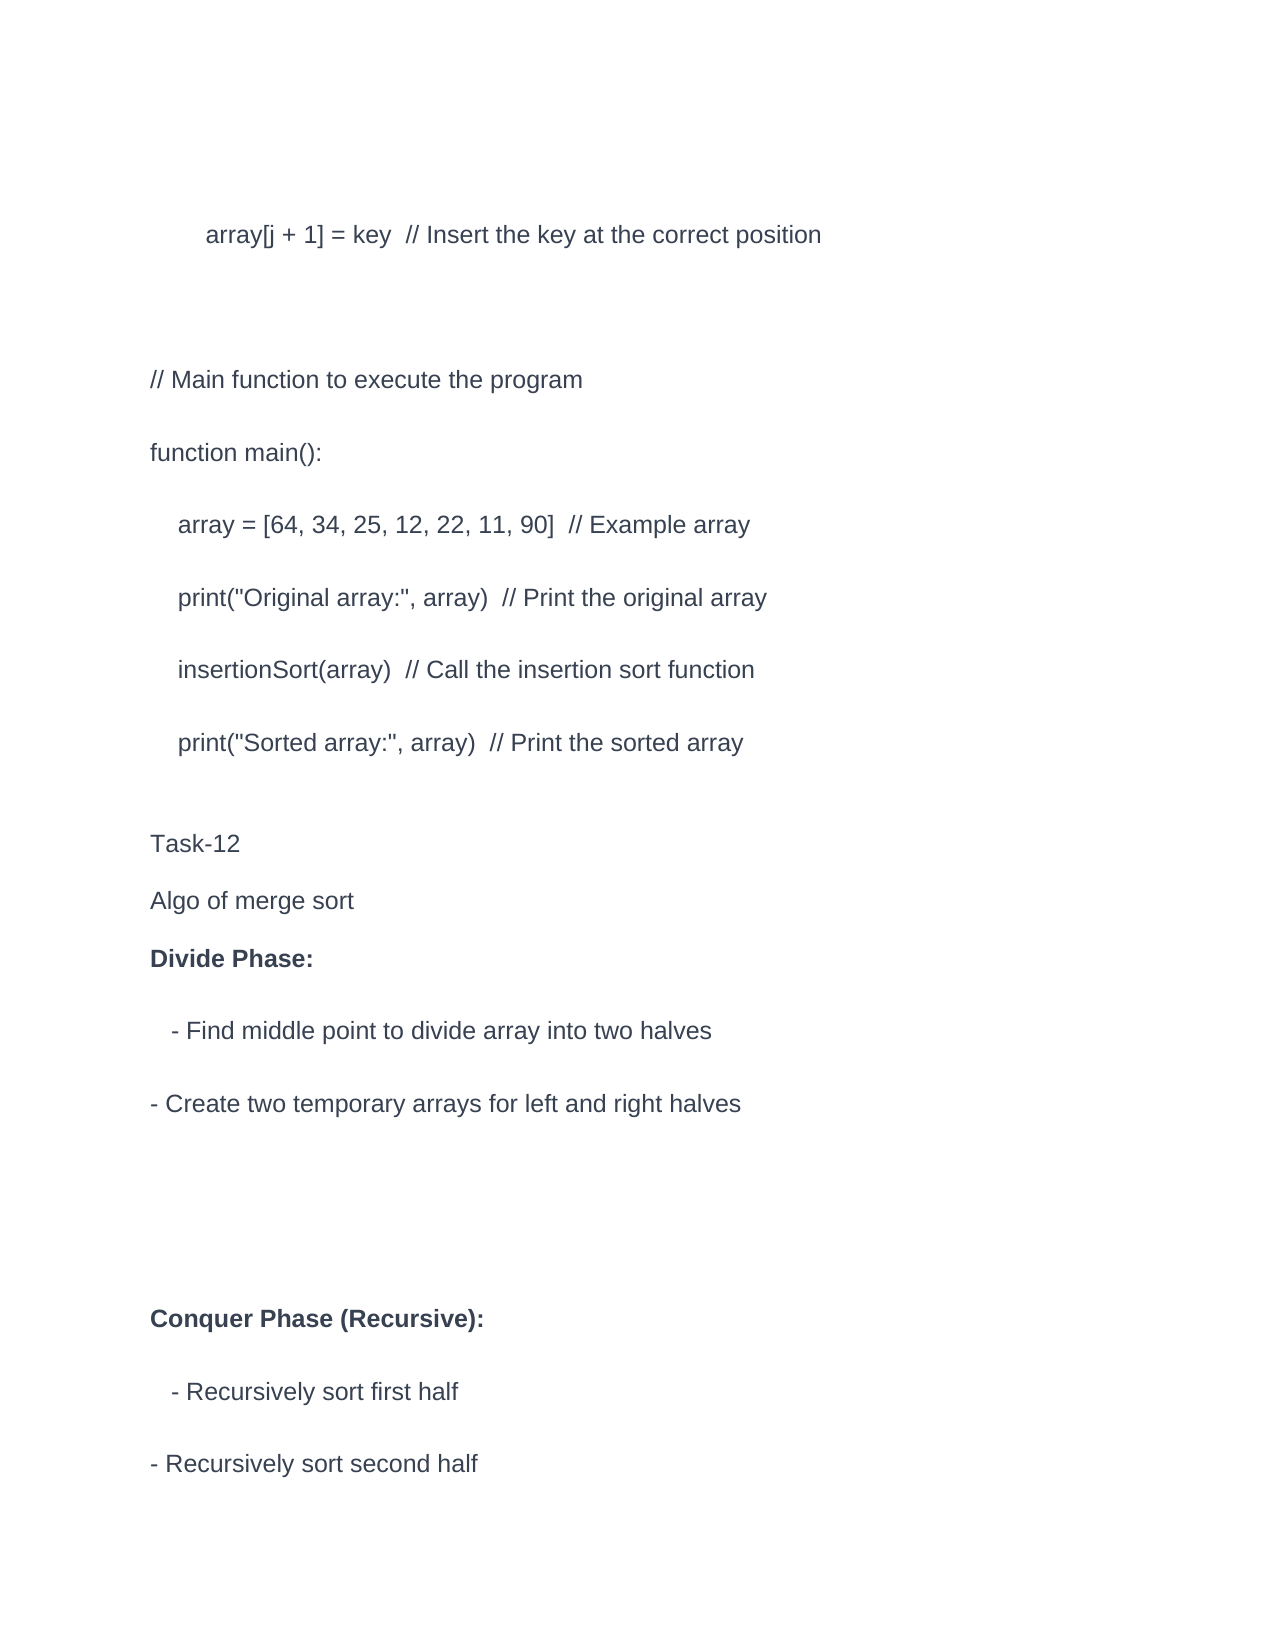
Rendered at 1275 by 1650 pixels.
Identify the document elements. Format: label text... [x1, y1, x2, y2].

text - Find middle point to divide array into two halves [150, 1016, 1125, 1045]
text insertionSort(array) // Call the insertion sort function [150, 655, 1125, 684]
text array[j + 1] = key // Insert the key at the correct position [150, 220, 1125, 249]
text Conquer Phase (Recursive): [150, 1304, 1125, 1333]
text Task-12 Algo of merge sort Divide Phase: [150, 800, 1125, 973]
text print("Sorted array:", array) // Print the sorted array [150, 728, 1125, 756]
text - Recursively sort first half [150, 1376, 1125, 1405]
text - Create two temporary arrays for left and right halves [150, 1089, 1125, 1118]
text print("Original array:", array) // Print the original array [150, 583, 1125, 611]
text - Recursively sort second half [150, 1449, 1125, 1478]
text // Main function to execute the program [150, 365, 1125, 394]
text array = [64, 34, 25, 12, 22, 11, 90] // Example array [150, 510, 1125, 539]
text function main(): [150, 438, 1125, 466]
